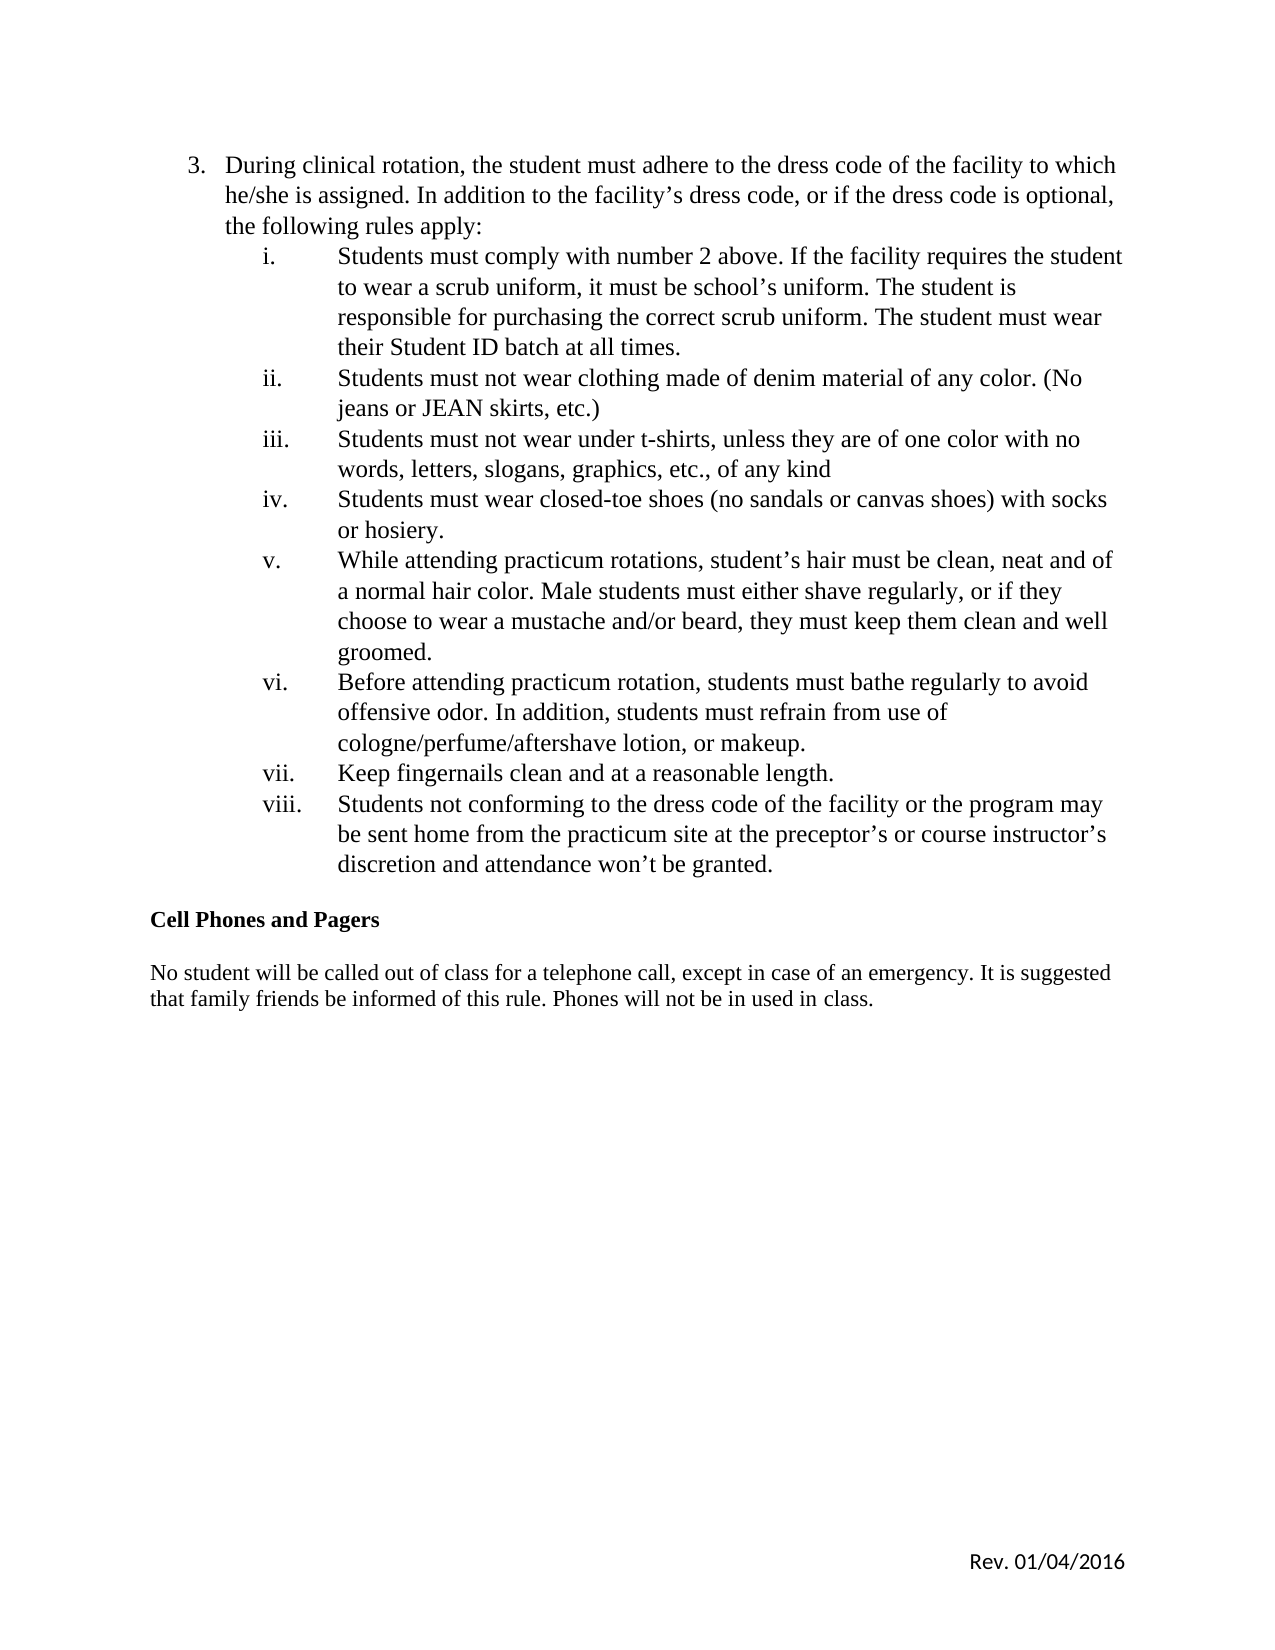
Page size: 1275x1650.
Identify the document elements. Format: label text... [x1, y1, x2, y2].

list Students must not wear clothing made of denim material of any color. (No jeans or JEAN skirts, etc.) [262, 363, 1125, 422]
text No student will be called out of class for a telephone call, except in case of an emergency. It is suggested that family friends be informed of this rule. Phones will not be in used in class. [150, 959, 1125, 1012]
list Students not conforming to the dress code of the facility or the program may be sent home from the practicum site at the preceptor’s or course instructor’s discretion and attendance won’t be granted. [262, 789, 1125, 878]
list While attending practicum rotations, student’s hair must be clean, neat and of a normal hair color. Male students must either shave regularly, or if they choose to wear a mustache and/or beard, they must keep them clean and well groomed. [262, 545, 1125, 665]
list Keep fingernails clean and at a reasonable length. [262, 758, 1125, 787]
list During clinical rotation, the student must adhere to the dress code of the facility to which he/she is assigned. In addition to the facility’s dress code, or if the dress code is optional, the following rules apply: [187, 150, 1125, 239]
text Cell Phones and Pagers [150, 906, 1125, 933]
list Students must comply with number 2 above. If the facility requires the student to wear a scrub uniform, it must be school’s uniform. The student is responsible for purchasing the correct scrub uniform. The student must wear their Student ID batch at all times. [262, 241, 1125, 361]
list Students must wear closed-toe shoes (no sandals or canvas shoes) with socks or hosiery. [262, 484, 1125, 544]
list Before attending practicum rotation, students must bathe regularly to avoid offensive odor. In addition, students must refrain from use of cologne/perfume/aftershave lotion, or makeup. [262, 667, 1125, 757]
list Students must not wear under t-shirts, unless they are of one color with no words, letters, slogans, graphics, etc., of any kind [262, 424, 1125, 483]
